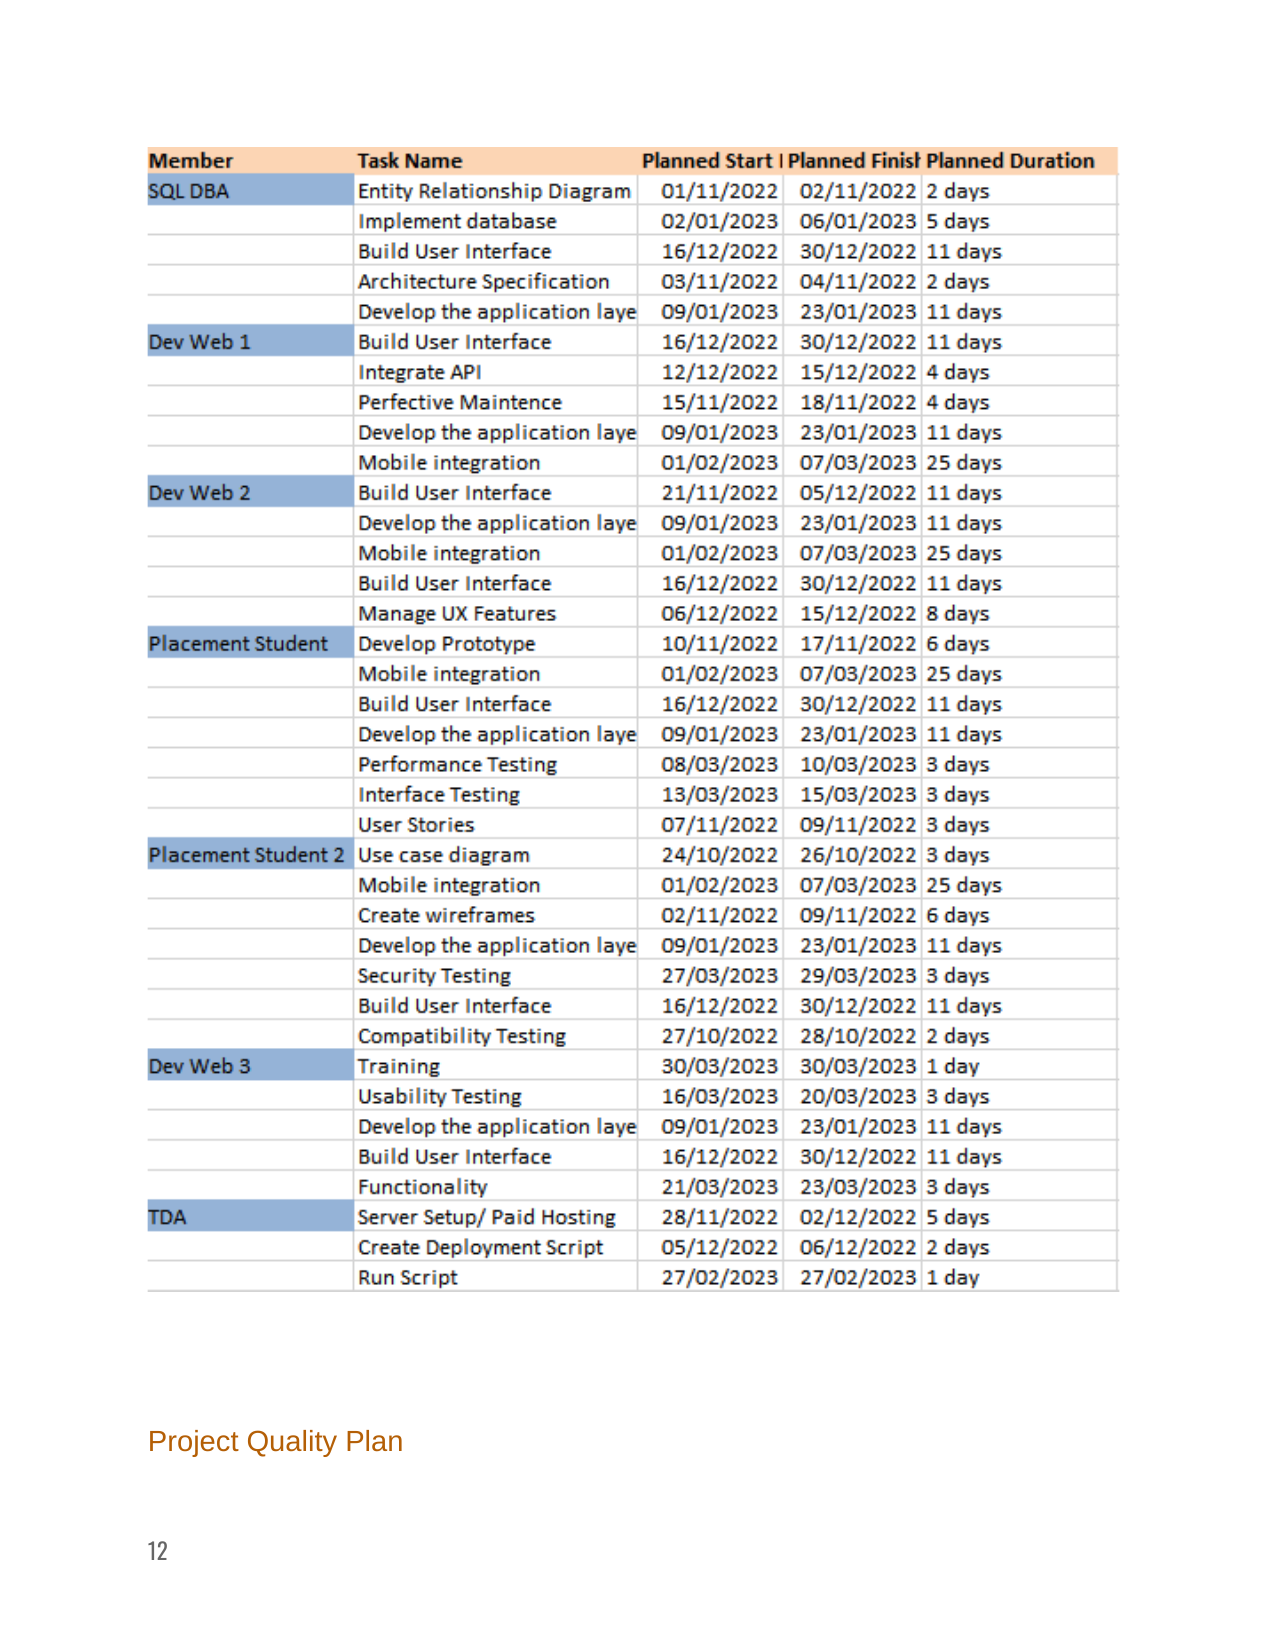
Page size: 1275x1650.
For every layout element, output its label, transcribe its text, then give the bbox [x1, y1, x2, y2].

subtitle Project Quality Plan [148, 1424, 1127, 1458]
picture [147, 147, 1120, 1292]
